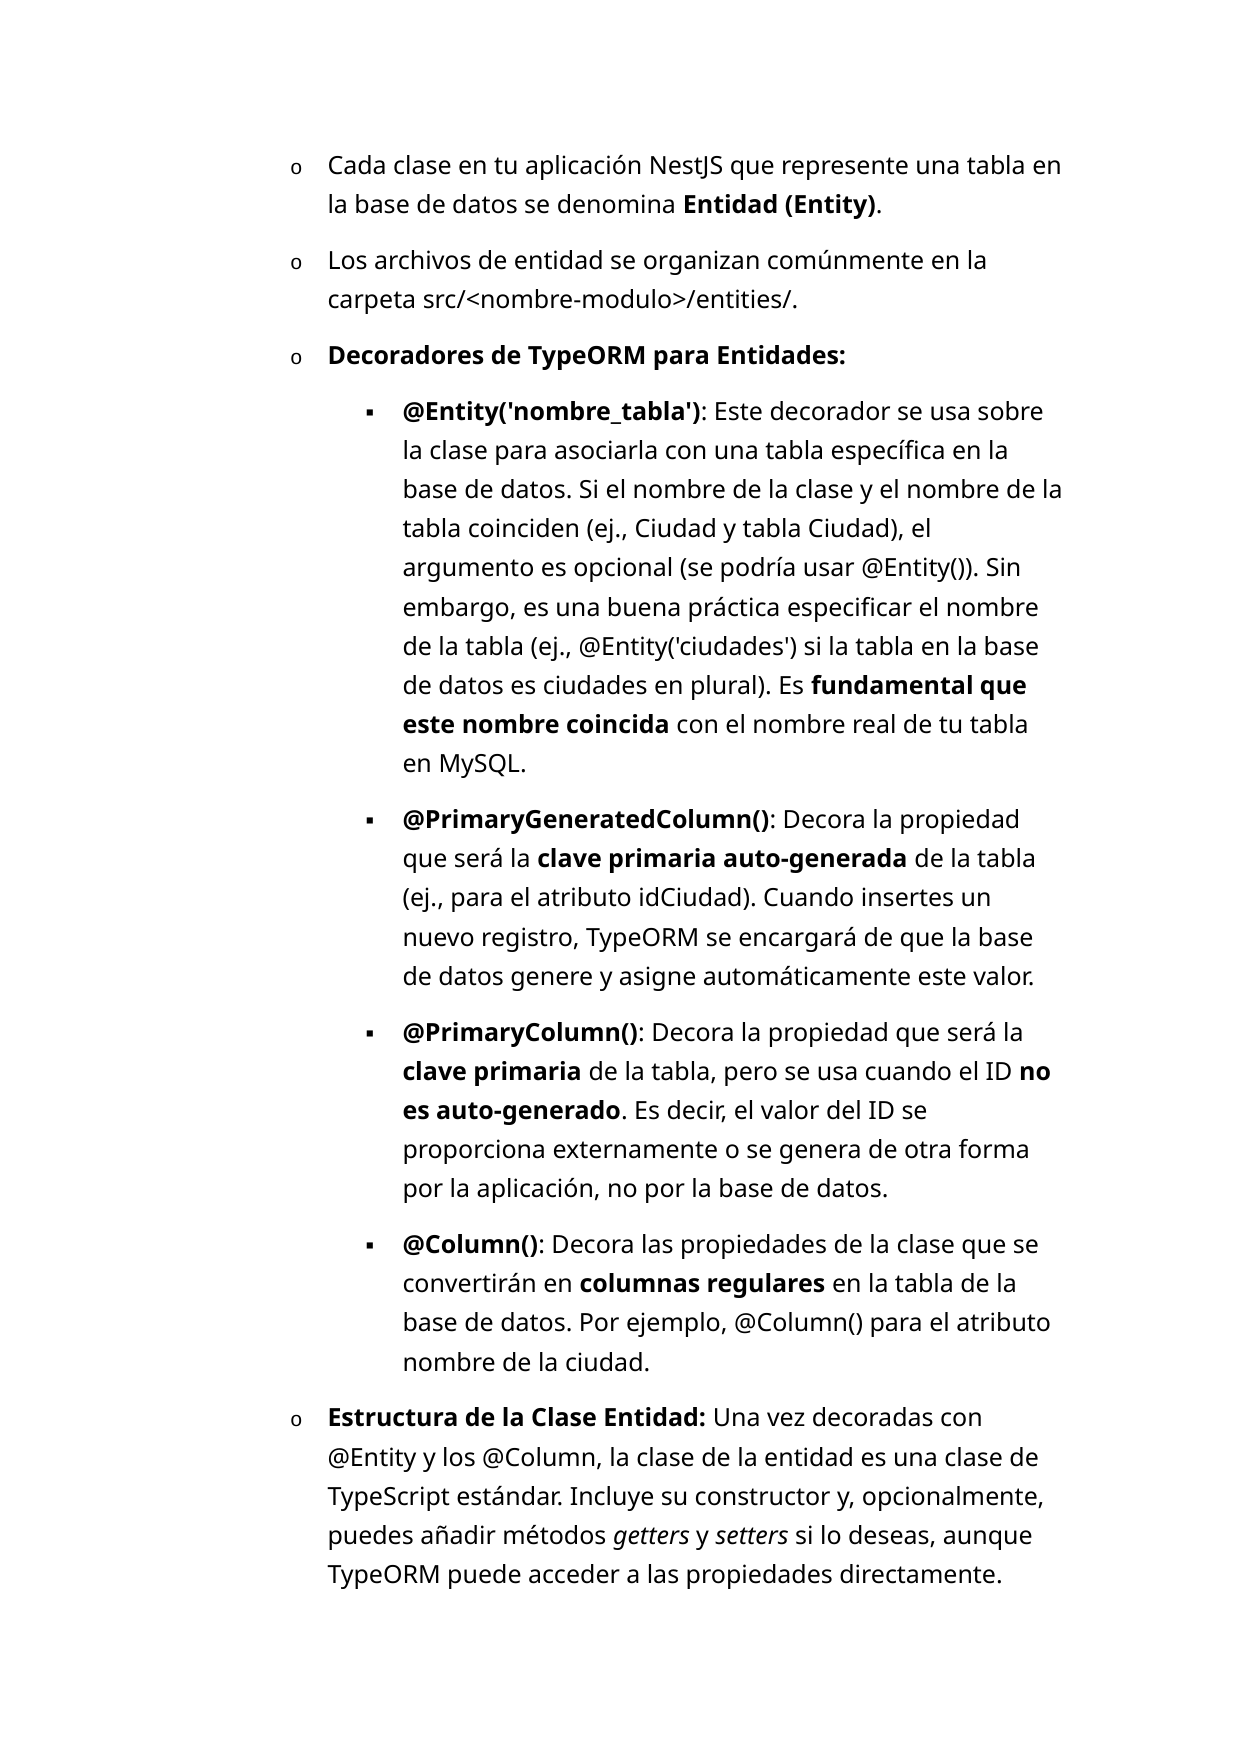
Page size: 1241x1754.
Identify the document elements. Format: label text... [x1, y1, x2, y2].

list @PrimaryColumn(): Decora la propiedad que será la clave primaria de la tabla, pero se usa cuando el ID no es auto-generado. Es decir, el valor del ID se proporciona externamente o se genera de otra forma por la aplicación, no por la base de datos. [365, 1014, 1063, 1205]
list @Column(): Decora las propiedades de la clase que se convertirán en columnas regulares en la tabla de la base de datos. Por ejemplo, @Column() para el atributo nombre de la ciudad. [365, 1227, 1063, 1378]
list Los archivos de entidad se organizan comúnmente en la carpeta src/<nombre-modulo>/entities/. [290, 243, 1063, 316]
list Cada clase en tu aplicación NestJS que represente una tabla en la base de datos se denomina Entidad (Entity). [290, 148, 1063, 221]
list Estructura de la Clase Entidad: Una vez decoradas con @Entity y los @Column, la clase de la entidad es una clase de TypeScript estándar. Incluye su constructor y, opcionalmente, puedes añadir métodos getters y setters si lo deseas, aunque TypeORM puede acceder a las propiedades directamente. [290, 1400, 1063, 1591]
list Decoradores de TypeORM para Entidades: [290, 338, 1063, 372]
list @PrimaryGeneratedColumn(): Decora la propiedad que será la clave primaria auto-generada de la tabla (ej., para el atributo idCiudad). Cuando insertes un nuevo registro, TypeORM se encargará de que la base de datos genere y asigne automáticamente este valor. [365, 802, 1063, 992]
list @Entity('nombre_tabla'): Este decorador se usa sobre la clase para asociarla con una tabla específica en la base de datos. Si el nombre de la clase y el nombre de la tabla coinciden (ej., Ciudad y tabla Ciudad), el argumento es opcional (se podría usar @Entity()). Sin embargo, es una buena práctica especificar el nombre de la tabla (ej., @Entity('ciudades') si la tabla en la base de datos es ciudades en plural). Es fundamental que este nombre coincida con el nombre real de tu tabla en MySQL. [365, 393, 1063, 780]
